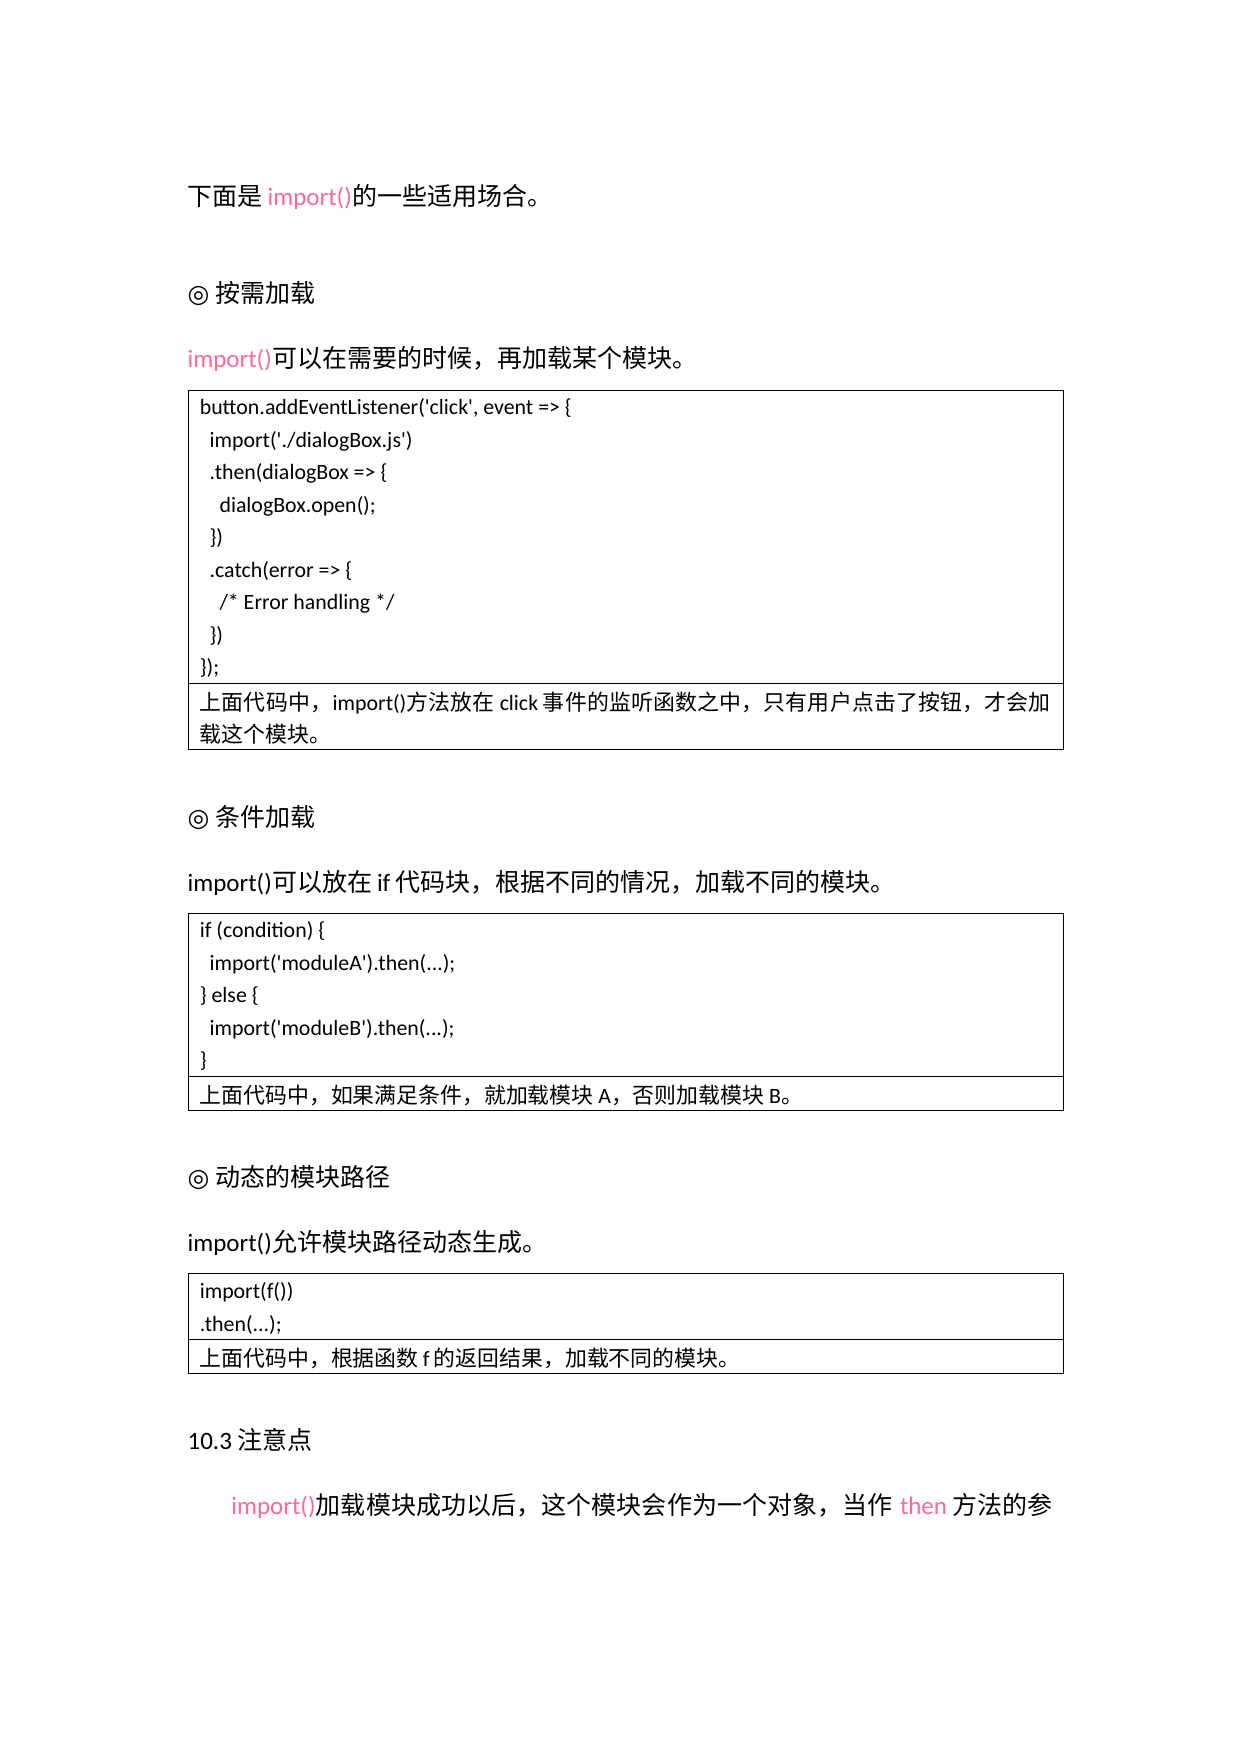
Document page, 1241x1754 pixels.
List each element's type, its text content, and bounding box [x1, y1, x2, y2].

list import()允许模块路径动态生成。 [187, 1208, 1053, 1273]
list 10.3 注意点 [187, 1406, 1053, 1471]
list import()可以放在if代码块，根据不同的情况，加载不同的模块。 [187, 848, 1053, 913]
table_cell 上面代码中，如果满足条件，就加载模块 A，否则加载模块 B。 [189, 1077, 1063, 1110]
table_cell 上面代码中，import()方法放在click事件的监听函数之中，只有用户点击了按钮，才会加载这个模块。 [189, 684, 1063, 749]
table_header import(f()) .then(...); [189, 1274, 1063, 1339]
table_cell 上面代码中，根据函数f的返回结果，加载不同的模块。 [189, 1340, 1063, 1373]
table_header if (condition) { import('moduleA').then(...); } else { import('moduleB').then(...); } [189, 914, 1063, 1076]
list ◎ 动态的模块路径 [187, 1143, 1053, 1208]
list 下面是import()的一些适用场合。 [187, 162, 1053, 227]
list import()可以在需要的时候，再加载某个模块。 [187, 324, 1053, 389]
table_header button.addEventListener('click', event => { import('./dialogBox.js') .then(dialogBox => { dialogBox.open(); }) .catch(error => { /* Error handling */ }) }); [189, 391, 1063, 683]
list ◎ 条件加载 [187, 783, 1053, 848]
list ◎ 按需加载 [187, 259, 1053, 324]
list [187, 1471, 1053, 1536]
